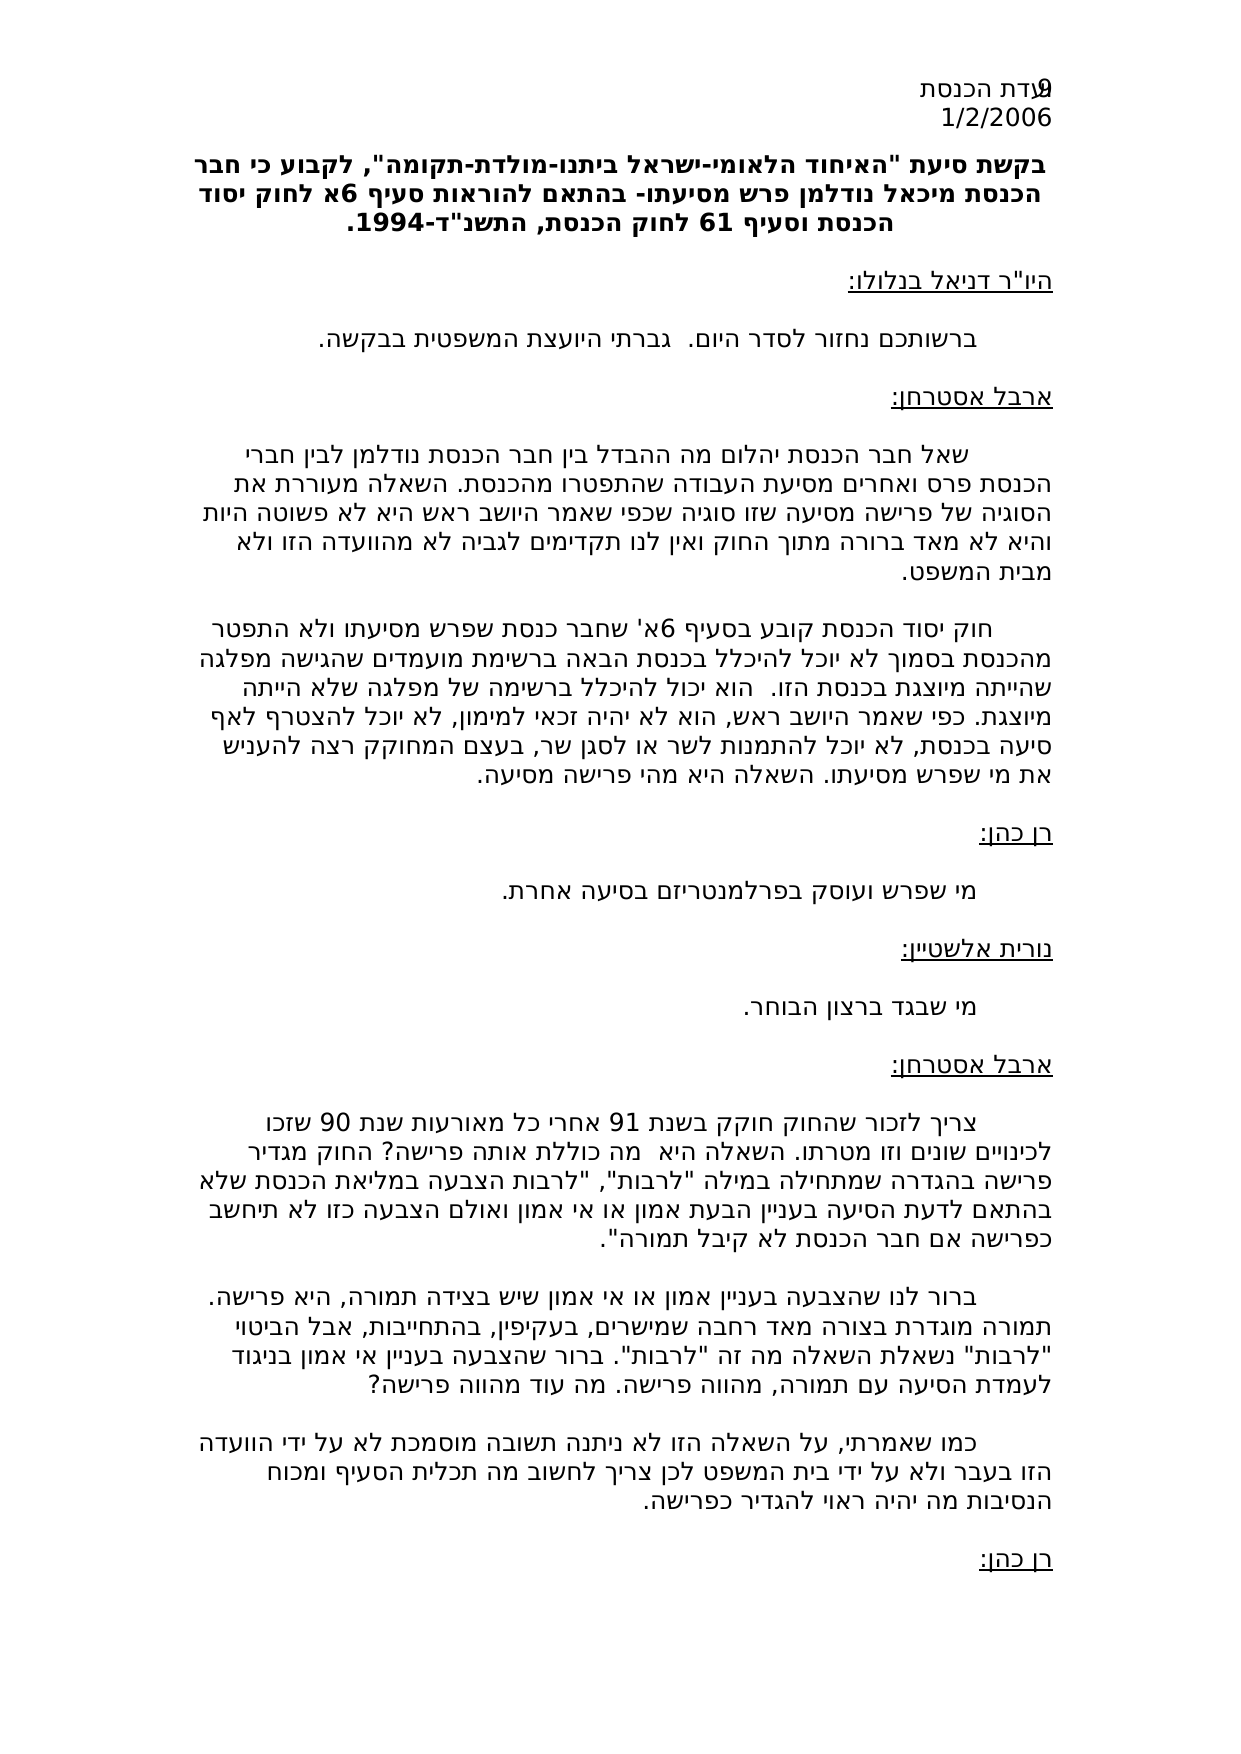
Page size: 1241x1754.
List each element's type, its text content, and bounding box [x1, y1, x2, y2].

text חוק יסוד הכנסת קובע בסעיף 6א' שחבר כנסת שפרש מסיעתו ולא התפטר מהכנסת בסמוך לא יוכל להיכלל בכנסת הבאה ברשימת מועמדים שהגישה מפלגה שהייתה מיוצגת בכנסת הזו. הוא יכול להיכלל ברשימה של מפלגה שלא הייתה מיוצגת. כפי שאמר היושב ראש, הוא לא יהיה זכאי למימון, לא יוכל להצטרף לאף סיעה בכנסת, לא יוכל להתמנות לשר או לסגן שר, בעצם המחוקק רצה להעניש את מי שפרש מסיעתו. השאלה היא מהי פרישה מסיעה. [187, 614, 1053, 789]
text צריך לזכור שהחוק חוקק בשנת 91 אחרי כל מאורעות שנת 90 שזכו לכינויים שונים וזו מטרתו. השאלה היא מה כוללת אותה פרישה? החוק מגדיר פרישה בהגדרה שמתחילה במילה "לרבות", "לרבות הצבעה במליאת הכנסת שלא בהתאם לדעת הסיעה בעניין הבעת אמון או אי אמון ואולם הצבעה כזו לא תיחשב כפרישה אם חבר הכנסת לא קיבל תמורה". [187, 1108, 1053, 1254]
text ארבל אסטרחן: [187, 382, 1053, 411]
text ארבל אסטרחן: [187, 1050, 1053, 1079]
text ברשותכם נחזור לסדר היום. גברתי היועצת המשפטית בבקשה. [187, 324, 1053, 353]
text מי שפרש ועוסק בפרלמנטריזם בסיעה אחרת. [187, 876, 1053, 905]
text היו"ר דניאל בנלולו: [187, 266, 1053, 295]
text רן כהן: [187, 1544, 1053, 1573]
text מי שבגד ברצון הבוחר. [187, 992, 1053, 1021]
text כמו שאמרתי, על השאלה הזו לא ניתנה תשובה מוסמכת לא על ידי הוועדה הזו בעבר ולא על ידי בית המשפט לכן צריך לחשוב מה תכלית הסעיף ומכוח הנסיבות מה יהיה ראוי להגדיר כפרישה. [187, 1428, 1053, 1515]
text ברור לנו שהצבעה בעניין אמון או אי אמון שיש בצידה תמורה, היא פרישה. תמורה מוגדרת בצורה מאד רחבה שמישרים, בעקיפין, בהתחייבות, אבל הביטוי "לרבות" נשאלת השאלה מה זה "לרבות". ברור שהצבעה בעניין אי אמון בניגוד לעמדת הסיעה עם תמורה, מהווה פרישה. מה עוד מהווה פרישה? [187, 1282, 1053, 1399]
text בקשת סיעת "האיחוד הלאומי-ישראל ביתנו-מולדת-תקומה", לקבוע כי חבר הכנסת מיכאל נודלמן פרש מסיעתו- בהתאם להוראות סעיף 6א לחוק יסוד הכנסת וסעיף 61 לחוק הכנסת, התשנ"ד-1994. [187, 150, 1053, 237]
text נורית אלשטיין: [187, 934, 1053, 963]
text רן כהן: [187, 818, 1053, 847]
text שאל חבר הכנסת יהלום מה ההבדל בין חבר הכנסת נודלמן לבין חברי הכנסת פרס ואחרים מסיעת העבודה שהתפטרו מהכנסת. השאלה מעוררת את הסוגיה של פרישה מסיעה שזו סוגיה שכפי שאמר היושב ראש היא לא פשוטה היות והיא לא מאד ברורה מתוך החוק ואין לנו תקדימים לגביה לא מהוועדה הזו ולא מבית המשפט. [187, 440, 1053, 586]
